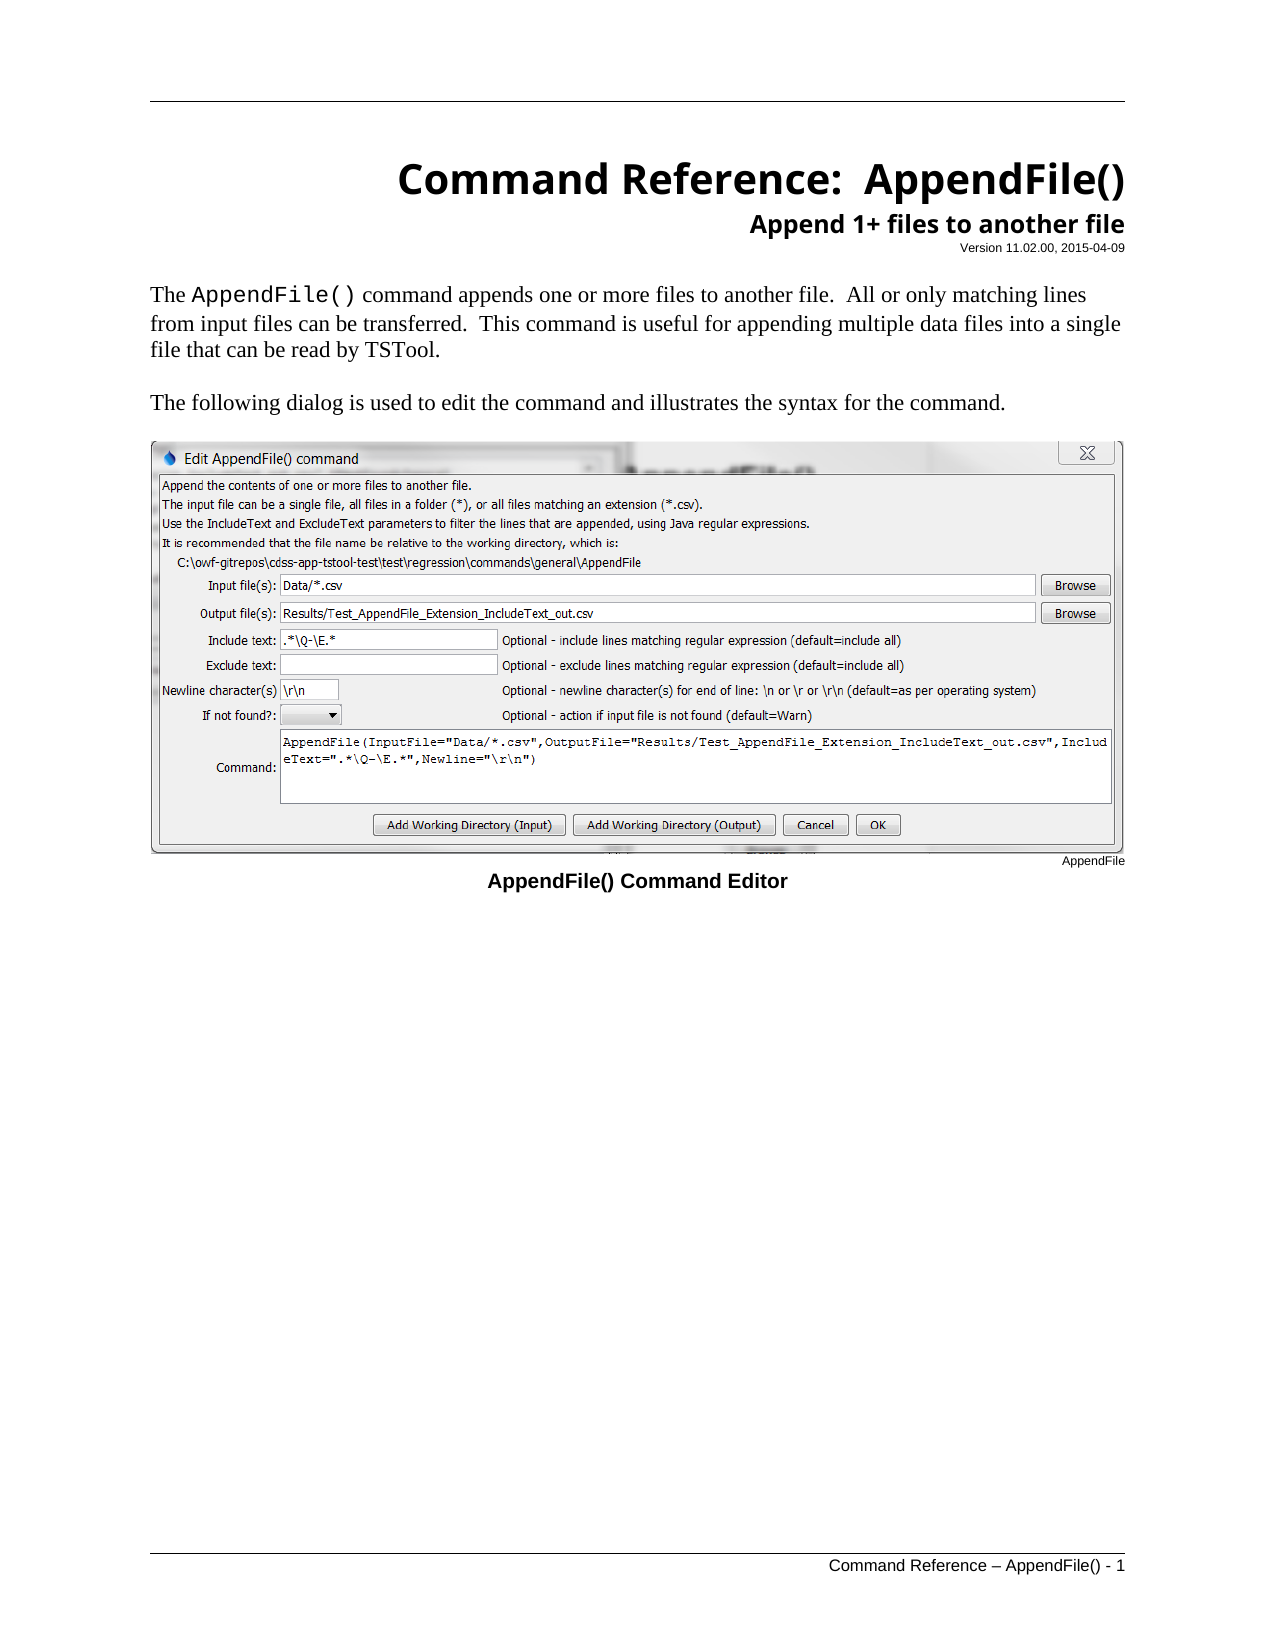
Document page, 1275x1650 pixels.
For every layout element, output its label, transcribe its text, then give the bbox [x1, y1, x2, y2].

picture [151, 441, 1124, 854]
text AppendFile [150, 854, 1125, 868]
subtitle Append 1+ files to another file [150, 207, 1125, 241]
title AppendFile() Command Editor [150, 868, 1125, 892]
list The AppendFile() command appends one or more files to another file. All or only matching lines from input files can be transferred. This command is useful for appending multiple data files into a single file that can be read by TSTool. [150, 282, 1125, 362]
text Version 11.02.00, 2015-04-09 [150, 241, 1125, 255]
title Command Reference: AppendFile() [150, 150, 1125, 207]
list The following dialog is used to edit the command and illustrates the syntax for the command. [150, 389, 1125, 415]
